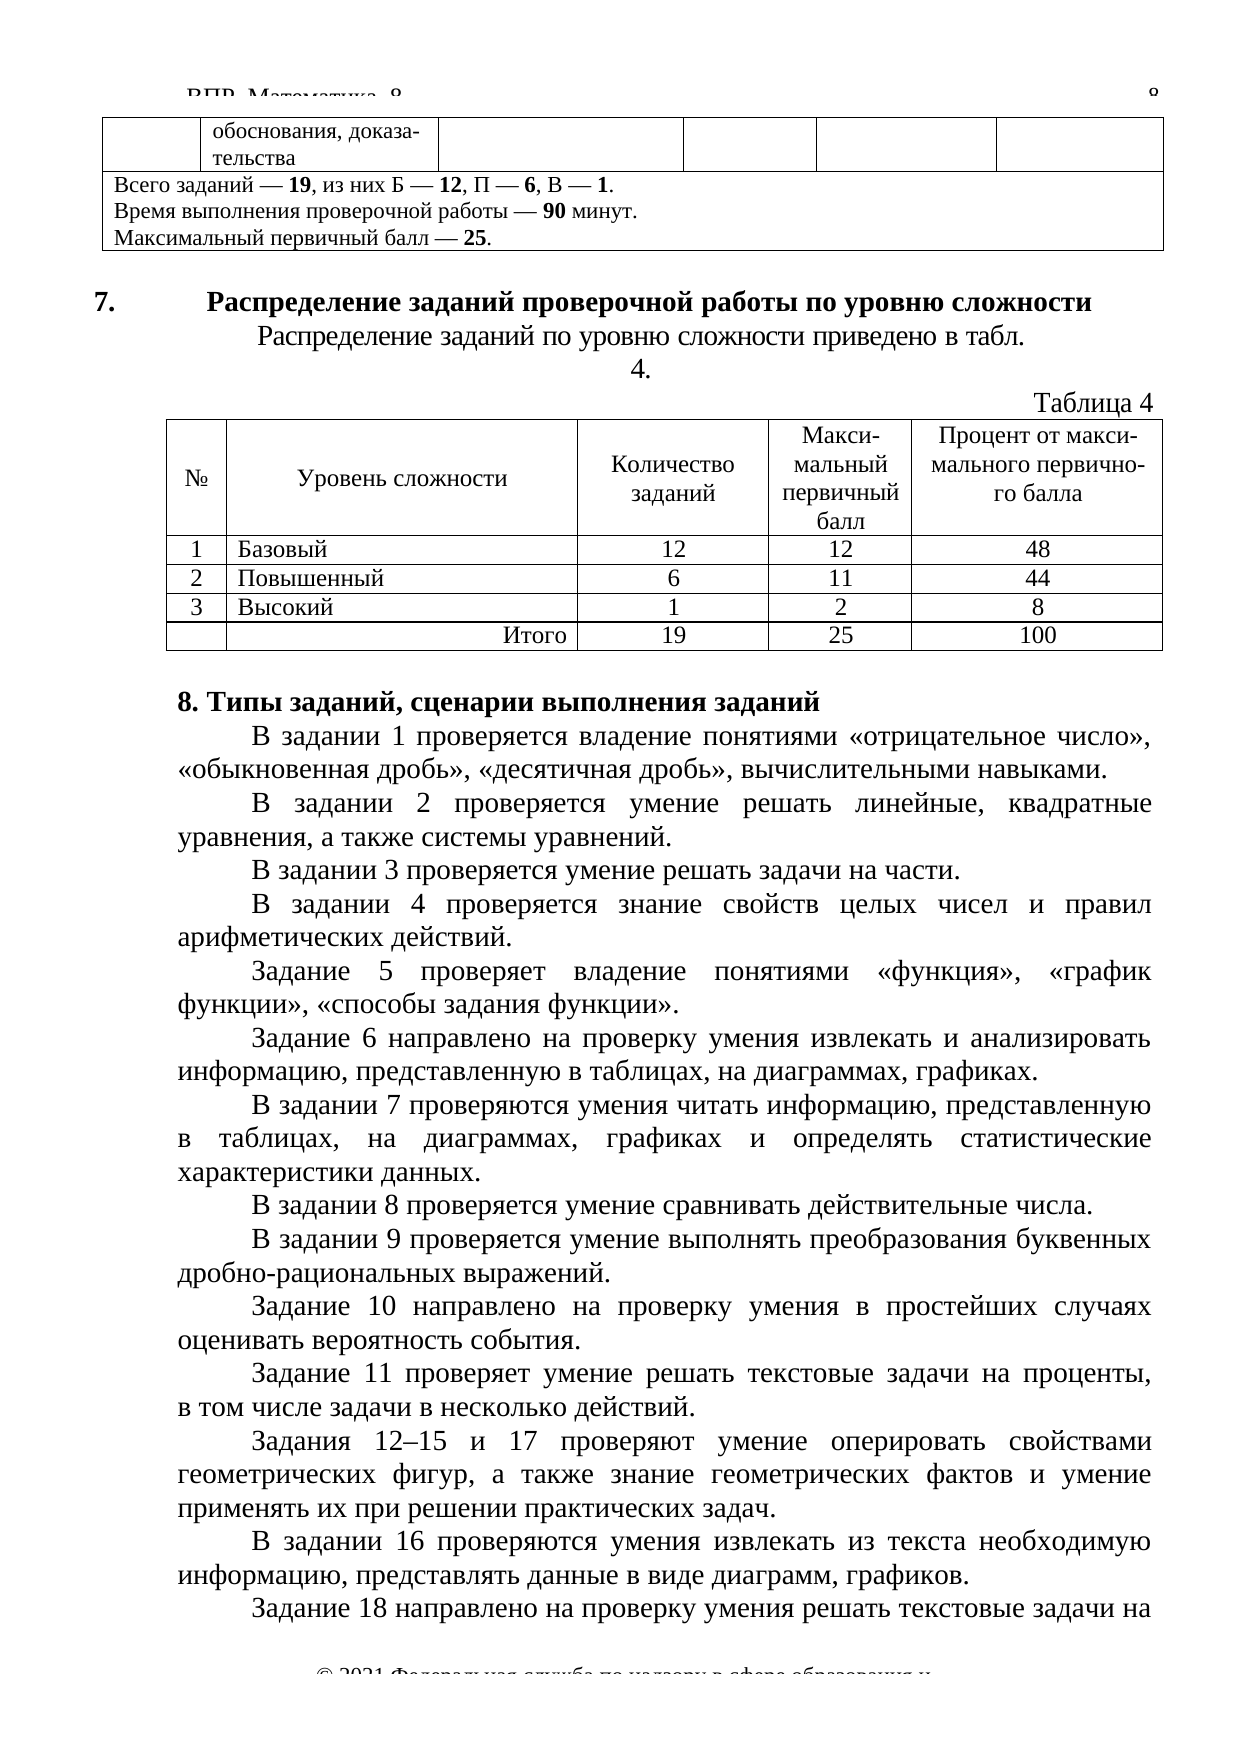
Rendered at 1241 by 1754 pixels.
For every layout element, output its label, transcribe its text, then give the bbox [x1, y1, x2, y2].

text Задание 5 проверяет владение понятиями «функция», «график функции», «способы задания функции». [177, 953, 1152, 1020]
text В задании 4 проверяется знание свойств целых чисел и правил арифметических действий. [177, 886, 1152, 953]
table_cell Базовый [227, 536, 577, 564]
table_header [684, 118, 816, 171]
table_header обоснования, доказа- тельства [201, 118, 438, 171]
table_cell 12 [769, 536, 911, 564]
table_header Макси- мальный первичный балл [769, 420, 911, 535]
table_cell 11 [769, 565, 911, 593]
table_cell Всего заданий — 19, из них Б — 12, П — 6, В — 1. Время выполнения проверочной работы — 90 минут. Максимальный первичный балл — 25. [103, 172, 1163, 250]
table_cell 1 [578, 594, 768, 621]
text Задания 12–15 и 17 проверяют умение оперировать свойствами геометрических фигур, а также знание геометрических фактов и умение применять их при решении практических задач. [177, 1423, 1152, 1523]
table_cell 2 [769, 594, 911, 621]
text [177, 1590, 1152, 1624]
table_cell Итого [227, 623, 577, 650]
text В задании 9 проверяется умение выполнять преобразования буквенных дробно-рациональных выражений. [177, 1221, 1152, 1288]
table_header [103, 118, 200, 171]
table_header [997, 118, 1163, 171]
table_cell 2 [167, 565, 226, 593]
table_cell 44 [912, 565, 1162, 593]
text В задании 2 проверяется умение решать линейные, квадратные уравнения, а также системы уравнений. [177, 785, 1152, 852]
text В задании 16 проверяются умения извлекать из текста необходимую информацию, представлять данные в виде диаграмм, графиков. [177, 1523, 1152, 1590]
table_header [817, 118, 996, 171]
table_cell 1 [167, 536, 226, 564]
table_header Количество заданий [578, 420, 768, 535]
table_cell Повышенный [227, 565, 577, 593]
table_cell 25 [769, 623, 911, 650]
table_cell 6 [578, 565, 768, 593]
text «обыкновенная дробь», «десятичная дробь», вычислительными навыками. [177, 752, 1176, 785]
table_cell 3 [167, 594, 226, 621]
text В задании 8 проверяется умение сравнивать действительные числа. [251, 1188, 1176, 1221]
text В задании 7 проверяются умения читать информацию, представленную в таблицах, на диаграммах, графиках и определять статистические характеристики данных. [177, 1087, 1152, 1188]
text Задание 10 направлено на проверку умения в простейших случаях оценивать вероятность события. [177, 1288, 1152, 1355]
subtitle Типы заданий, сценарии выполнения заданий [177, 685, 1176, 718]
table_header Процент от макси- мального первично- го балла [912, 420, 1162, 535]
table_cell 8 [912, 594, 1162, 621]
table_cell 19 [578, 623, 768, 650]
text Распределение заданий по уровню сложности приведено в табл. 4. [251, 318, 1032, 385]
text Задание 11 проверяет умение решать текстовые задачи на проценты, в том числе задачи в несколько действий. [177, 1356, 1152, 1423]
table_cell Высокий [227, 594, 577, 621]
text В задании 1 проверяется владение понятиями «отрицательное число», [251, 718, 1176, 752]
table_cell 12 [578, 536, 768, 564]
text Задание 6 направлено на проверку умения извлекать и анализировать информацию, представленную в таблицах, на диаграммах, графиках. [177, 1020, 1152, 1087]
table_cell 48 [912, 536, 1162, 564]
text Таблица 4 [89, 385, 1153, 419]
table_header Уровень сложности [227, 420, 577, 535]
table_cell [167, 623, 226, 650]
table_header № [167, 420, 226, 535]
text В задании 3 проверяется умение решать задачи на части. [251, 852, 1176, 886]
table_cell 100 [912, 623, 1162, 650]
table_header [439, 118, 683, 171]
subtitle Распределение заданий проверочной работы по уровню сложности [93, 285, 1176, 318]
